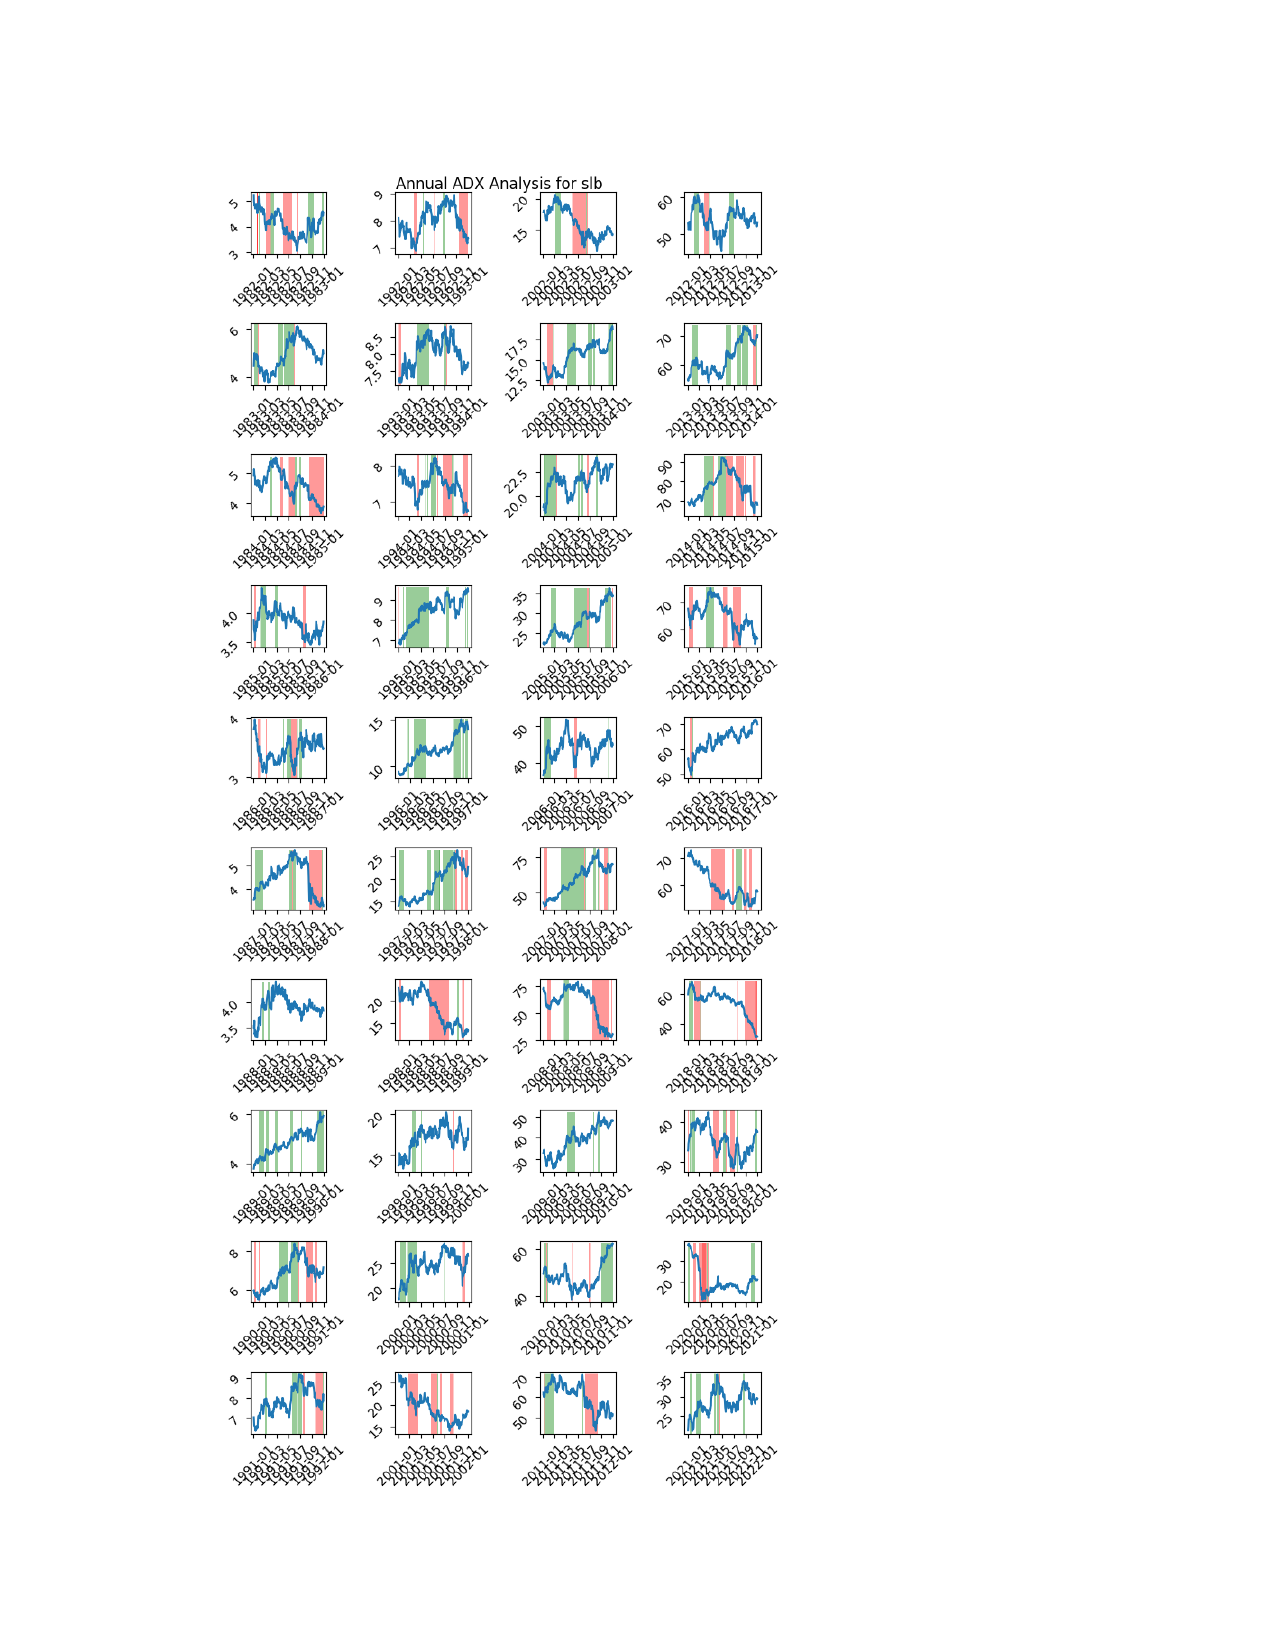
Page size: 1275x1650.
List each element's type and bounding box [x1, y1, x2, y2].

picture [206, 150, 792, 1500]
